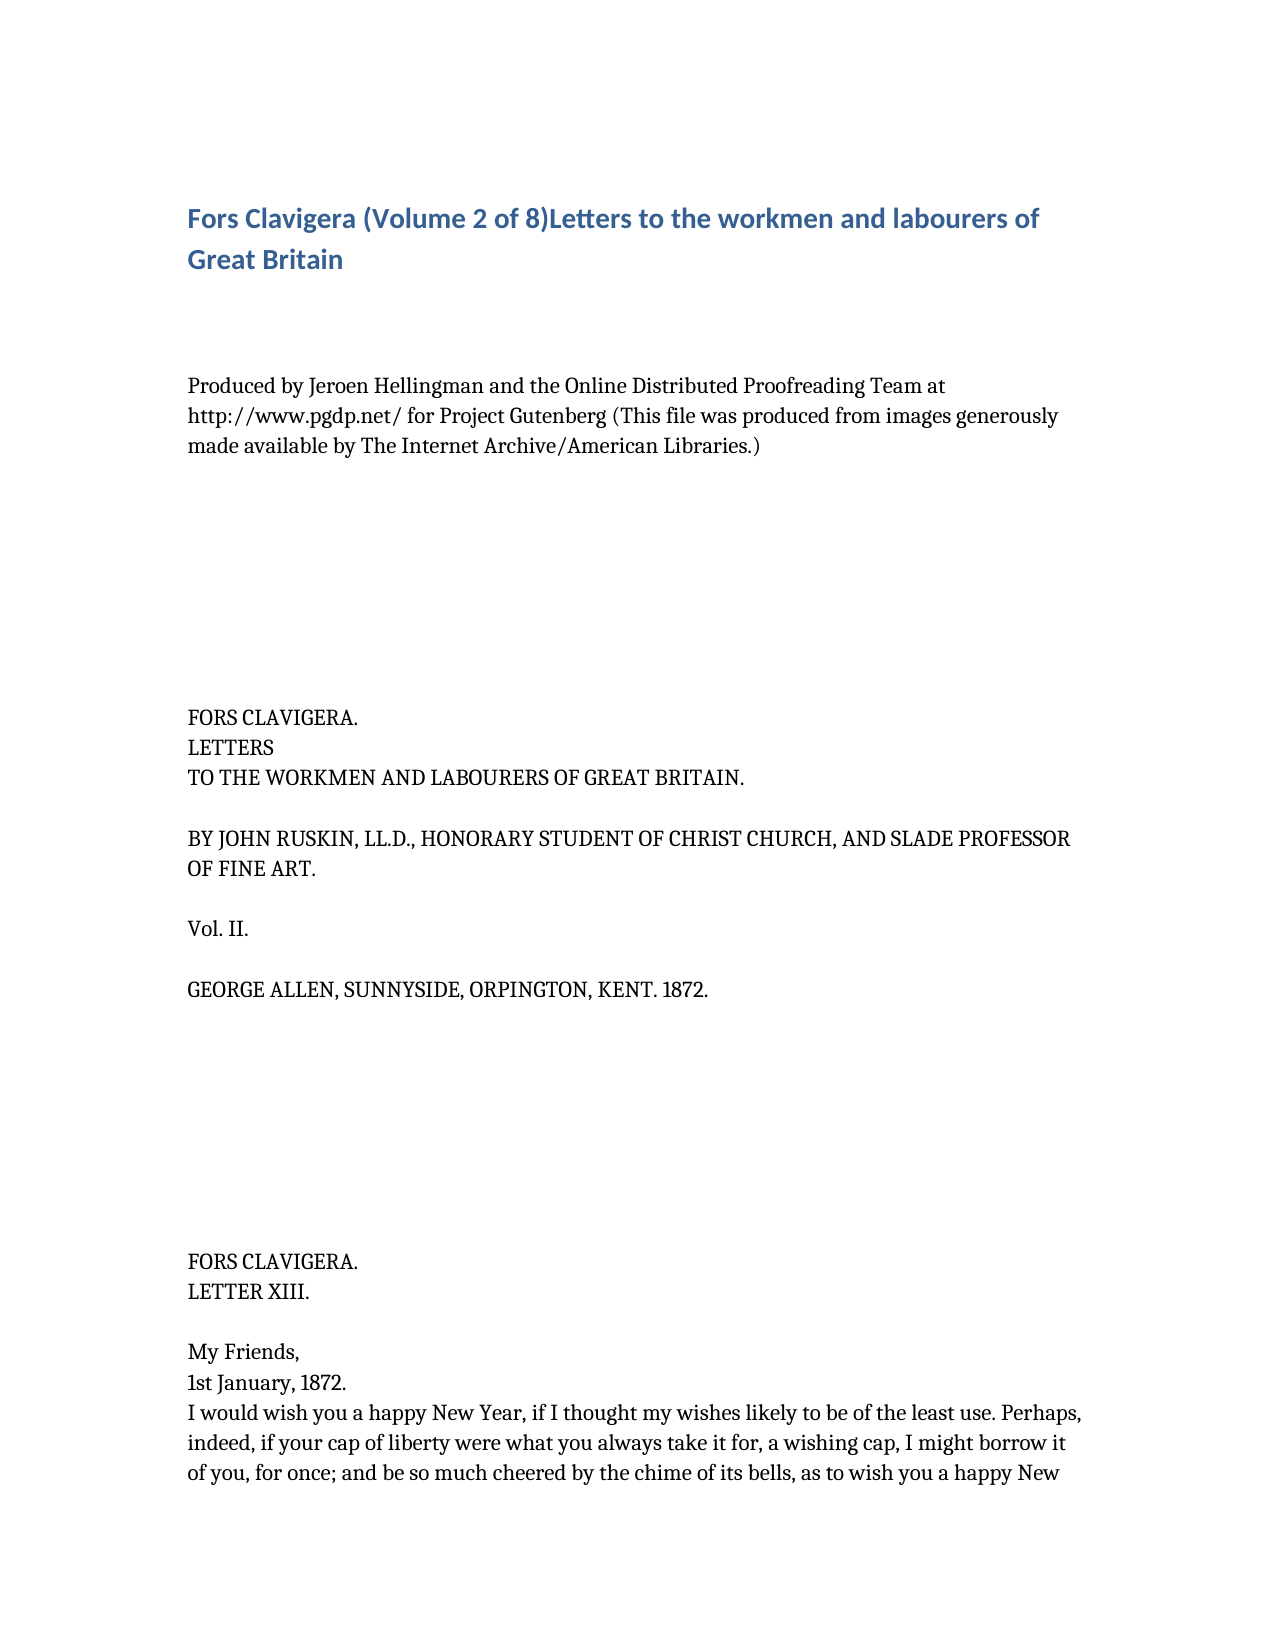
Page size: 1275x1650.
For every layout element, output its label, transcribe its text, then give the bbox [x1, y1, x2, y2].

subtitle Fors Clavigera (Volume 2 of 8)Letters to the workmen and labourers of Great Britain [187, 200, 1087, 277]
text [187, 282, 1087, 1486]
